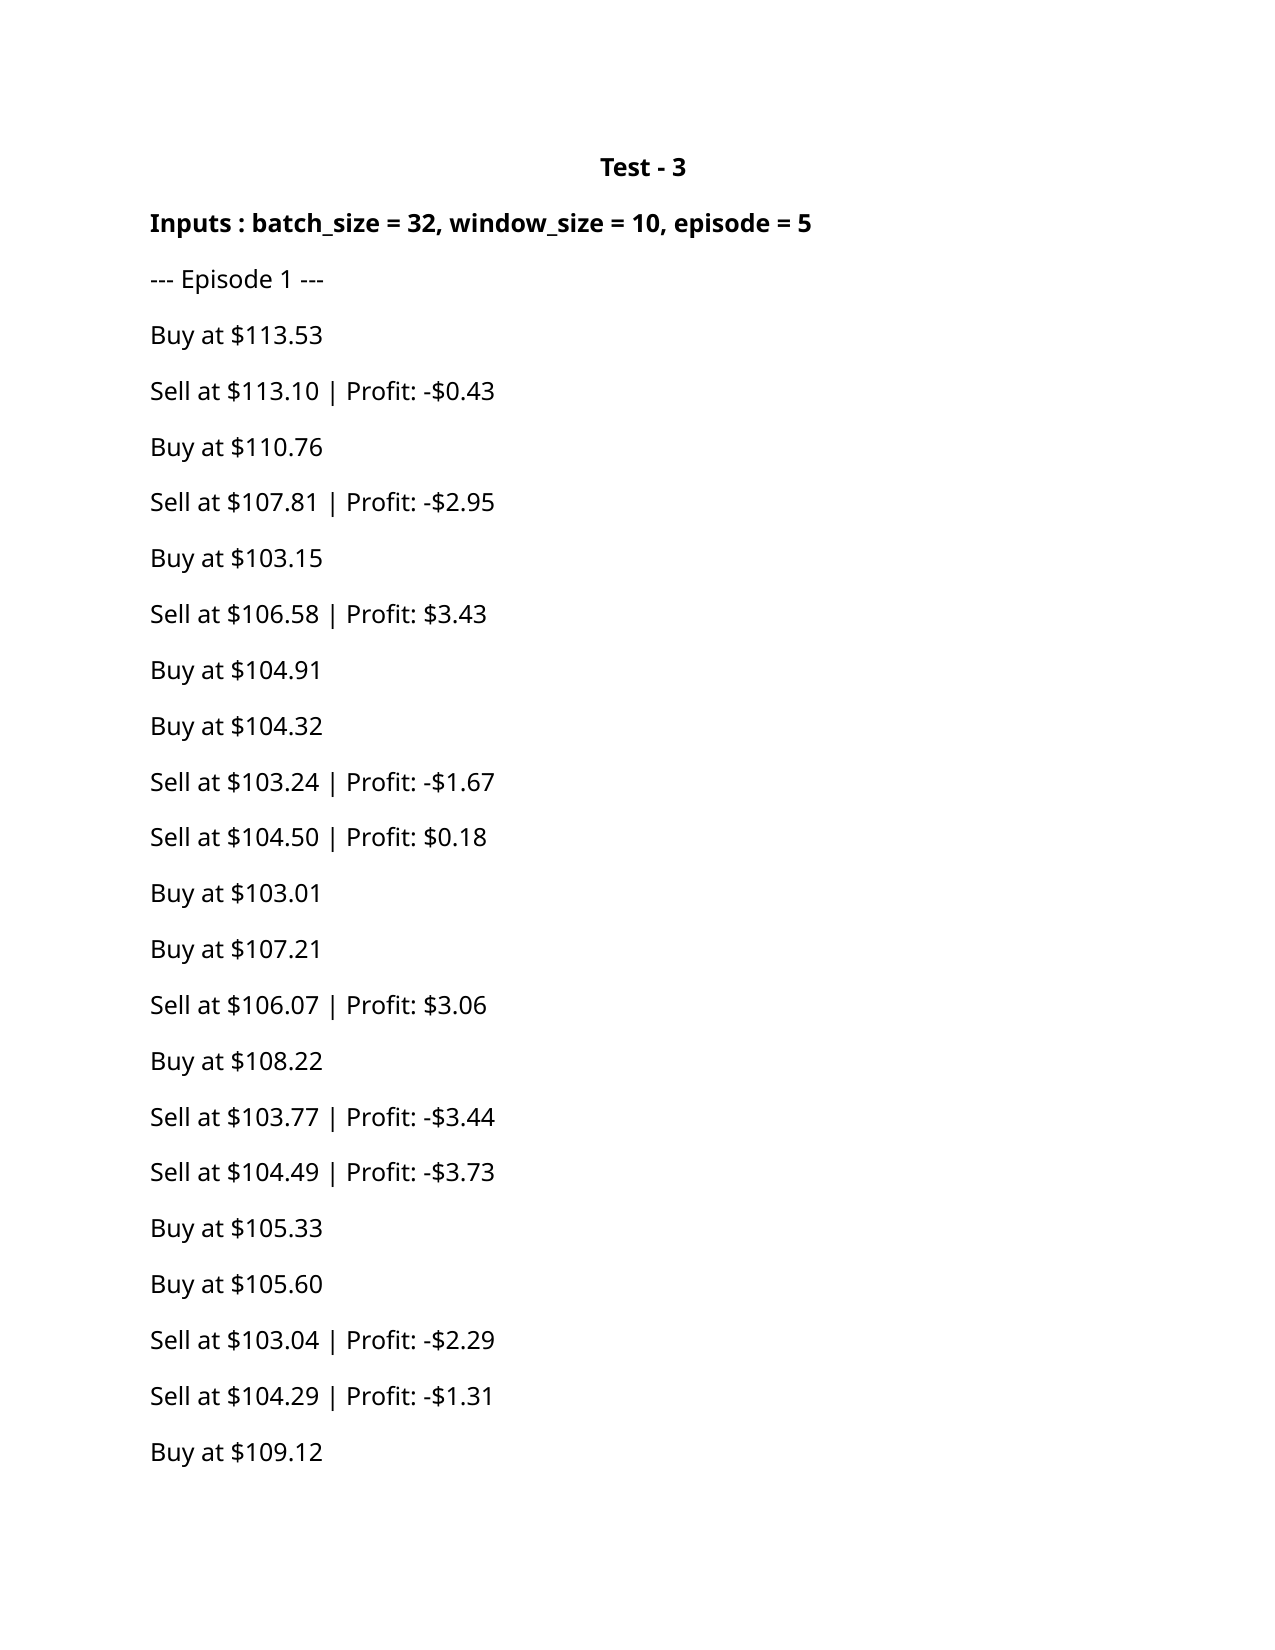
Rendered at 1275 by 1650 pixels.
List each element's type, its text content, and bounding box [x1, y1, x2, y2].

text --- Episode 1 --- [150, 262, 1125, 296]
text Buy at $104.91 [150, 652, 1125, 687]
text Sell at $106.58 | Profit: $3.43 [150, 597, 1125, 631]
text Buy at $103.15 [150, 541, 1125, 575]
text Test - 3 [150, 150, 1125, 184]
text Buy at $109.12 [150, 1434, 1125, 1468]
text Sell at $104.29 | Profit: -$1.31 [150, 1378, 1125, 1412]
text Sell at $103.24 | Profit: -$1.67 [150, 764, 1125, 798]
text Sell at $103.04 | Profit: -$2.29 [150, 1322, 1125, 1357]
text Buy at $110.76 [150, 429, 1125, 463]
text Buy at $105.33 [150, 1211, 1125, 1245]
text Buy at $103.01 [150, 876, 1125, 910]
text Sell at $113.10 | Profit: -$0.43 [150, 373, 1125, 407]
text Sell at $107.81 | Profit: -$2.95 [150, 485, 1125, 519]
text Sell at $104.49 | Profit: -$3.73 [150, 1155, 1125, 1189]
text Sell at $103.77 | Profit: -$3.44 [150, 1099, 1125, 1133]
text Sell at $106.07 | Profit: $3.06 [150, 987, 1125, 1022]
text Buy at $113.53 [150, 317, 1125, 352]
text Buy at $104.32 [150, 708, 1125, 742]
text Buy at $108.22 [150, 1043, 1125, 1077]
text Buy at $105.60 [150, 1267, 1125, 1301]
text Sell at $104.50 | Profit: $0.18 [150, 820, 1125, 854]
text Buy at $107.21 [150, 932, 1125, 966]
text Inputs : batch_size = 32, window_size = 10, episode = 5 [150, 206, 1125, 240]
